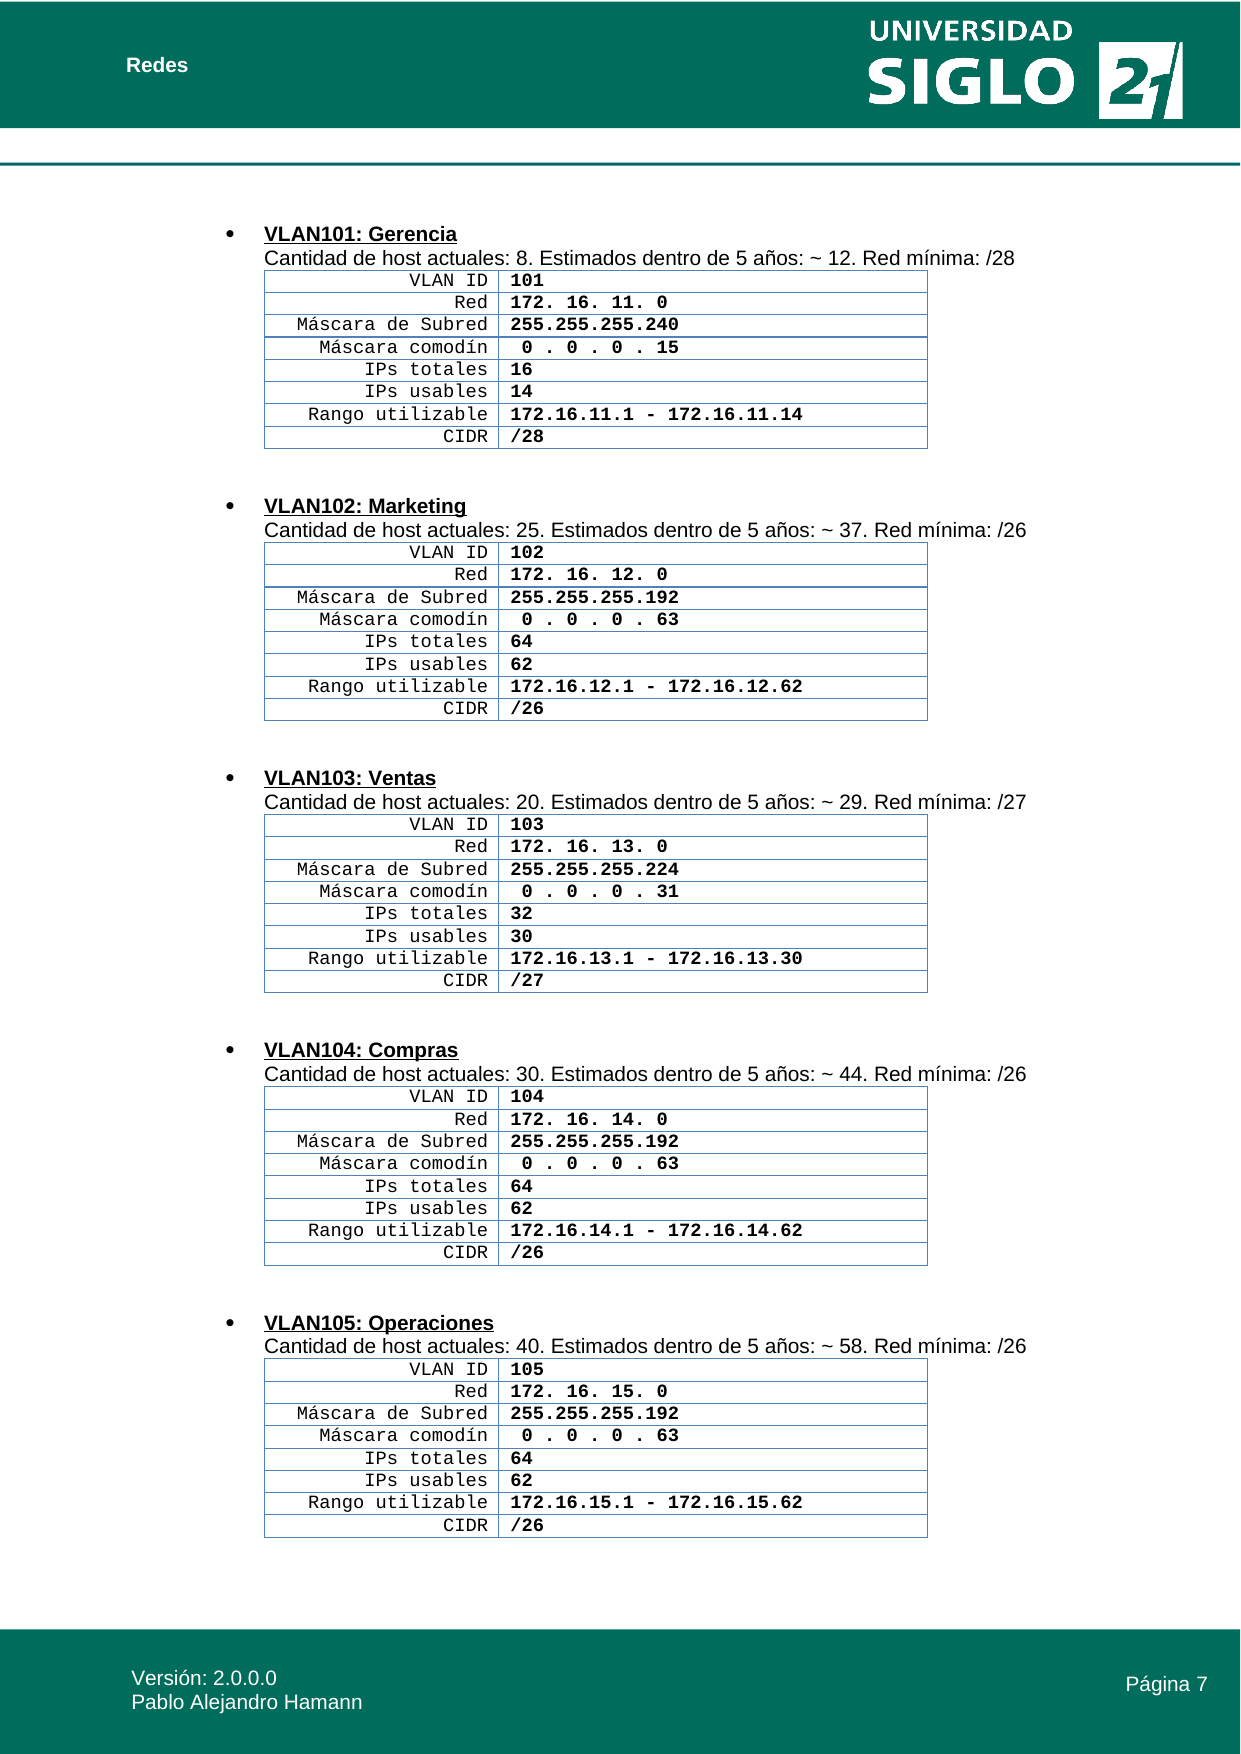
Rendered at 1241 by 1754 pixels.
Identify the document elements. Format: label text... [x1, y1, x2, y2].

table_cell IPs usables [265, 382, 498, 403]
table_cell CIDR [265, 971, 498, 992]
table_header VLAN ID [265, 815, 498, 836]
table_cell 0 . 0 . 0 . 31 [499, 882, 927, 903]
table_cell Máscara comodín [265, 1154, 498, 1175]
table_cell IPs totales [265, 1176, 498, 1198]
table_cell 30 [499, 926, 927, 948]
table_cell Máscara de Subred [265, 860, 498, 881]
table_cell IPs totales [265, 632, 498, 653]
table_header 103 [499, 815, 927, 836]
table_cell Máscara comodín [265, 882, 498, 903]
table_cell 62 [499, 1199, 927, 1220]
table_cell Máscara de Subred [265, 1404, 498, 1425]
table_cell IPs totales [265, 1449, 498, 1470]
subtitle VLAN104: Compras [226, 1038, 1110, 1062]
table_cell 172. 16. 15. 0 [499, 1382, 927, 1403]
table_header 105 [499, 1359, 927, 1381]
table_cell 172. 16. 14. 0 [499, 1110, 927, 1131]
list Cantidad de host actuales: 40. Estimados dentro de 5 años: ~ 58. Red mínima: /26 [264, 1334, 1110, 1358]
table_cell 172.16.13.1 - 172.16.13.30 [499, 949, 927, 970]
table_cell Máscara comodín [265, 338, 498, 359]
list Cantidad de host actuales: 20. Estimados dentro de 5 años: ~ 29. Red mínima: /27 [264, 790, 1110, 814]
table_cell /26 [499, 1243, 927, 1264]
table_cell /28 [499, 427, 927, 448]
table_cell 255.255.255.192 [499, 588, 927, 609]
table_cell 255.255.255.224 [499, 860, 927, 881]
table_cell 16 [499, 360, 927, 381]
list Cantidad de host actuales: 25. Estimados dentro de 5 años: ~ 37. Red mínima: /26 [264, 518, 1110, 542]
table_cell IPs totales [265, 360, 498, 381]
table_cell CIDR [265, 699, 498, 720]
table_cell CIDR [265, 1515, 498, 1537]
table_cell Red [265, 837, 498, 858]
table_cell /27 [499, 971, 927, 992]
table_cell Rango utilizable [265, 677, 498, 698]
table_cell Rango utilizable [265, 1221, 498, 1242]
table_cell Red [265, 293, 498, 314]
list Cantidad de host actuales: 30. Estimados dentro de 5 años: ~ 44. Red mínima: /26 [264, 1062, 1110, 1086]
table_cell 0 . 0 . 0 . 63 [499, 1426, 927, 1447]
table_cell /26 [499, 699, 927, 720]
table_cell 172.16.15.1 - 172.16.15.62 [499, 1493, 927, 1514]
table_cell Máscara comodín [265, 1426, 498, 1447]
list Cantidad de host actuales: 8. Estimados dentro de 5 años: ~ 12. Red mínima: /28 [264, 246, 1110, 269]
table_header 101 [499, 271, 927, 292]
table_cell Rango utilizable [265, 404, 498, 426]
table_cell IPs usables [265, 926, 498, 948]
table_cell 172. 16. 13. 0 [499, 837, 927, 858]
table_cell CIDR [265, 427, 498, 448]
table_cell 255.255.255.192 [499, 1404, 927, 1425]
table_cell Máscara de Subred [265, 315, 498, 336]
subtitle VLAN101: Gerencia [226, 222, 1110, 246]
table_cell Rango utilizable [265, 949, 498, 970]
table_cell 64 [499, 1176, 927, 1198]
table_cell 172.16.12.1 - 172.16.12.62 [499, 677, 927, 698]
picture [868, 20, 1183, 119]
subtitle VLAN105: Operaciones [226, 1310, 1110, 1334]
table_cell Máscara comodín [265, 610, 498, 631]
table_cell Red [265, 1382, 498, 1403]
table_header VLAN ID [265, 1087, 498, 1108]
table_cell 172.16.14.1 - 172.16.14.62 [499, 1221, 927, 1242]
table_header VLAN ID [265, 543, 498, 564]
table_cell IPs usables [265, 654, 498, 676]
table_cell 0 . 0 . 0 . 15 [499, 338, 927, 359]
table_header VLAN ID [265, 271, 498, 292]
table_cell 62 [499, 654, 927, 676]
subtitle VLAN103: Ventas [226, 766, 1110, 790]
table_cell 64 [499, 632, 927, 653]
table_cell 172. 16. 12. 0 [499, 565, 927, 586]
table_cell 14 [499, 382, 927, 403]
table_cell IPs totales [265, 904, 498, 925]
table_cell /26 [499, 1515, 927, 1537]
table_cell Red [265, 565, 498, 586]
table_header 102 [499, 543, 927, 564]
table_cell IPs usables [265, 1199, 498, 1220]
table_cell Rango utilizable [265, 1493, 498, 1514]
table_cell 255.255.255.192 [499, 1132, 927, 1153]
table_cell Máscara de Subred [265, 588, 498, 609]
table_cell 32 [499, 904, 927, 925]
table_header VLAN ID [265, 1359, 498, 1381]
table_cell 64 [499, 1449, 927, 1470]
table_cell IPs usables [265, 1471, 498, 1492]
table_cell 172. 16. 11. 0 [499, 293, 927, 314]
table_cell 255.255.255.240 [499, 315, 927, 336]
table_cell Red [265, 1110, 498, 1131]
table_cell 172.16.11.1 - 172.16.11.14 [499, 404, 927, 426]
table_cell 0 . 0 . 0 . 63 [499, 1154, 927, 1175]
table_cell CIDR [265, 1243, 498, 1264]
table_cell 62 [499, 1471, 927, 1492]
table_cell Máscara de Subred [265, 1132, 498, 1153]
table_cell 0 . 0 . 0 . 63 [499, 610, 927, 631]
subtitle VLAN102: Marketing [226, 494, 1110, 518]
table_header 104 [499, 1087, 927, 1108]
